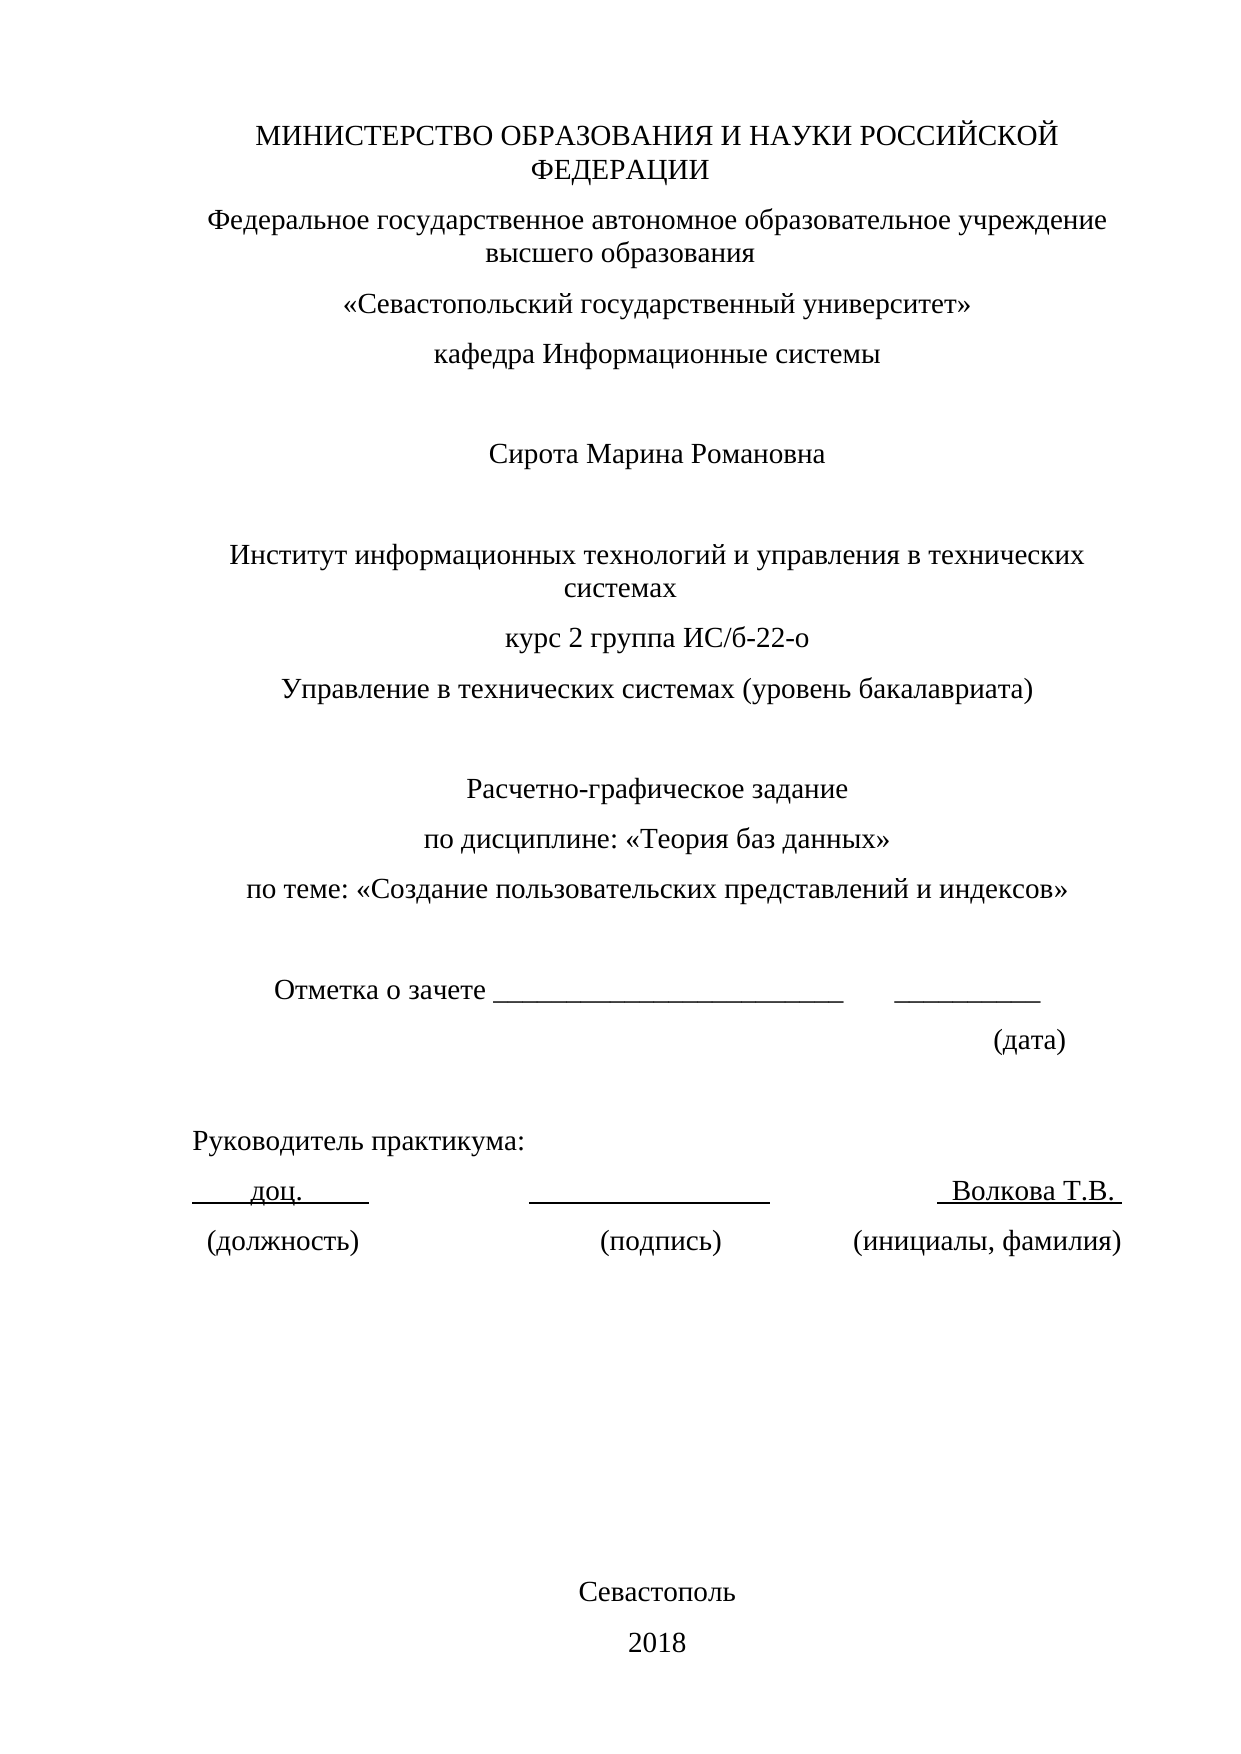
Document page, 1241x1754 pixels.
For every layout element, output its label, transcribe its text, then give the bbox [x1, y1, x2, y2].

text (дата) [118, 1022, 1122, 1056]
text Отметка о зачете ________________________ __________ [118, 972, 1122, 1006]
text по дисциплине: «Теория баз данных» [118, 821, 1122, 855]
text курс 2 группа ИС/б-22-о [118, 621, 1122, 654]
text доц. Волкова Т.В. [118, 1173, 1122, 1206]
text кафедра Информационные системы [118, 336, 1122, 369]
text МИНИСТЕРСТВО ОБРАЗОВАНИЯ И НАУКИ РОССИЙСКОЙ ФЕДЕРАЦИИ [118, 118, 1122, 185]
text Руководитель практикума: [118, 1123, 1122, 1156]
text по теме: «Создание пользовательских представлений и индексов» [118, 872, 1122, 905]
text (должность) (подпись) (инициалы, фамилия) [118, 1223, 1122, 1257]
text Расчетно-графическое задание [118, 771, 1122, 805]
text «Севастопольский государственный университет» [118, 286, 1122, 319]
text Федеральное государственное автономное образовательное учреждение высшего образования [118, 202, 1122, 269]
text 2018 [118, 1625, 1122, 1658]
text Институт информационных технологий и управления в технических системах [118, 537, 1122, 604]
text Севастополь [118, 1574, 1122, 1608]
text Управление в технических системах (уровень бакалавриата) [118, 671, 1122, 704]
text Сирота Марина Романовна [118, 436, 1122, 470]
